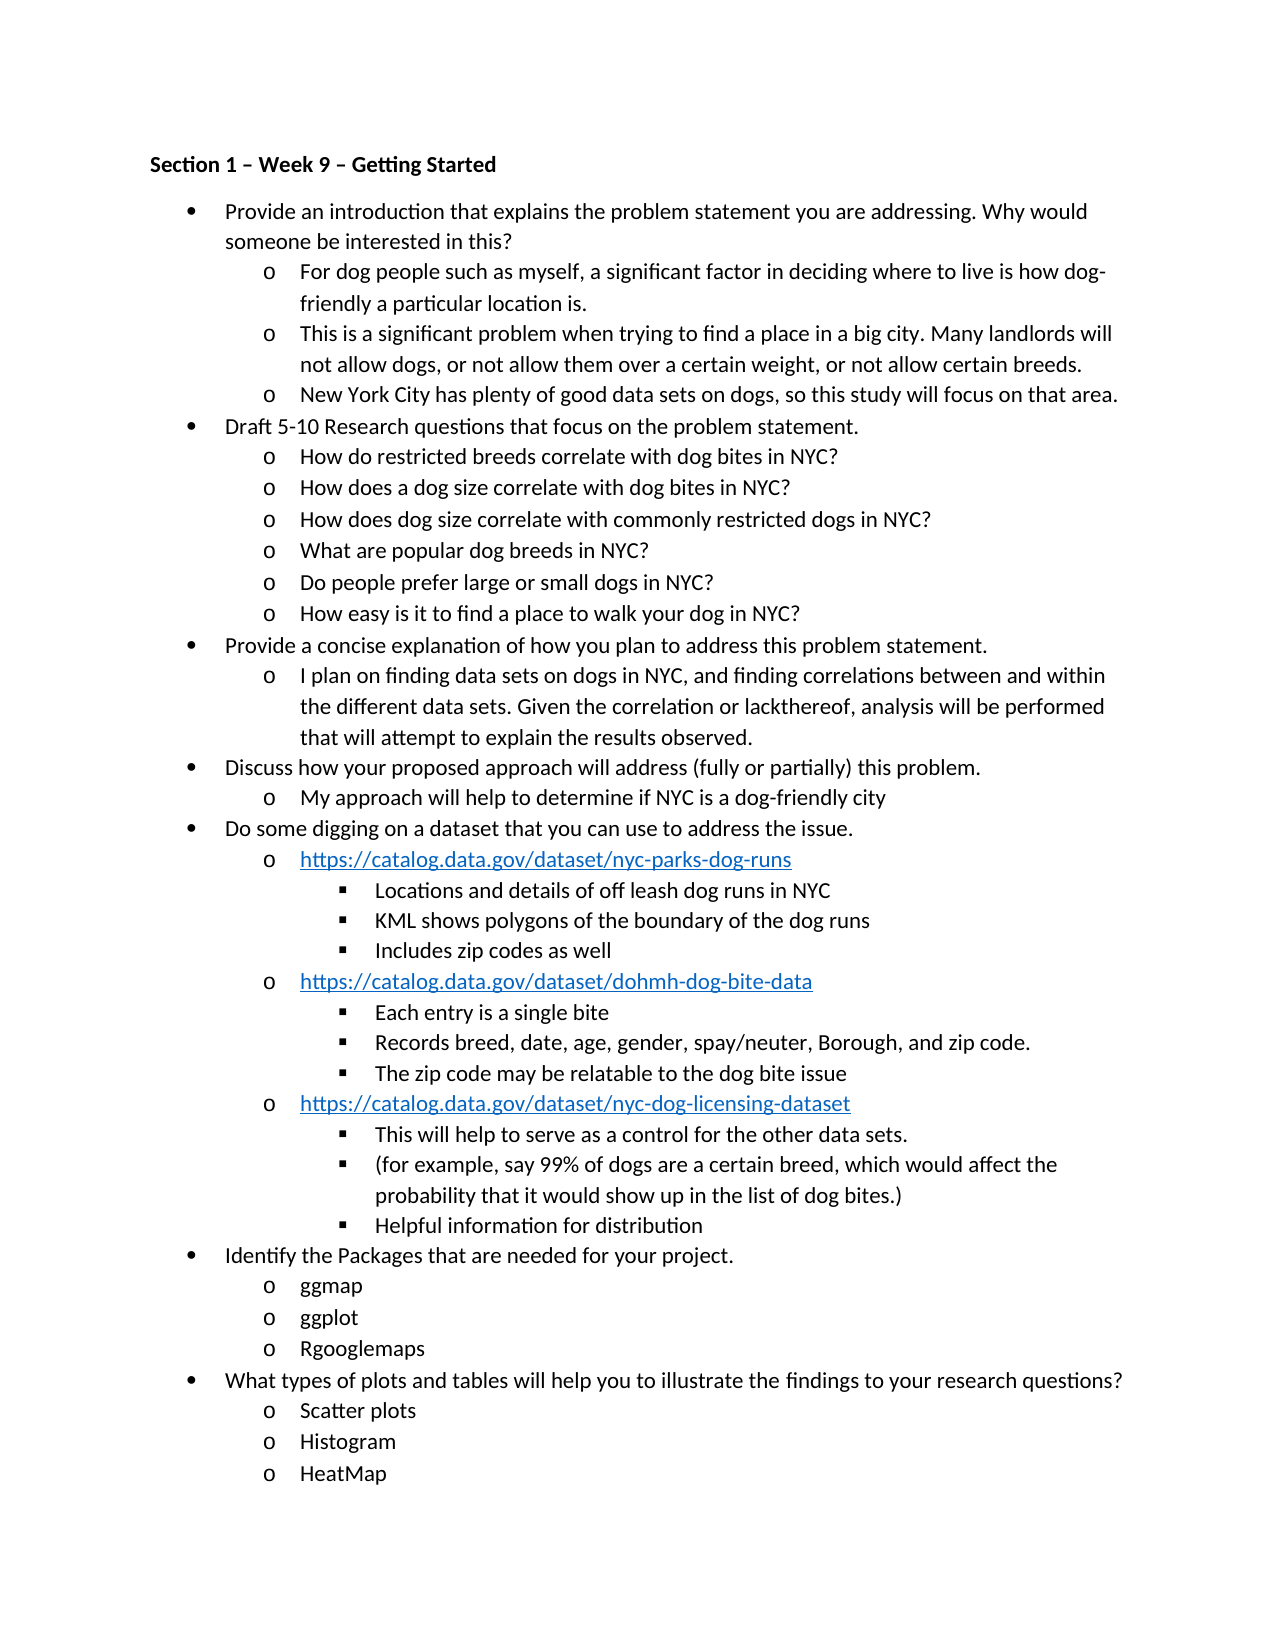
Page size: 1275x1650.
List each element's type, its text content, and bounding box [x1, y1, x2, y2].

list https://catalog.data.gov/dataset/dohmh-dog-bite-data [262, 967, 1125, 996]
list What types of plots and tables will help you to illustrate the ﬁndings to your research questions? [187, 1366, 1125, 1394]
list Records breed, date, age, gender, spay/neuter, Borough, and zip code. [337, 1028, 1125, 1056]
list Do people prefer large or small dogs in NYC? [262, 568, 1125, 597]
list https://catalog.data.gov/dataset/nyc-parks-dog-runs [262, 845, 1125, 874]
list KML shows polygons of the boundary of the dog runs [337, 906, 1125, 934]
list New York City has plenty of good data sets on dogs, so this study will focus on that area. [262, 380, 1125, 409]
list Includes zip codes as well [337, 937, 1125, 964]
list ggplot [262, 1303, 1125, 1332]
list I plan on finding data sets on dogs in NYC, and finding correlations between and within the different data sets. Given the correlation or lackthereof, analysis will be performed that will attempt to explain the results observed. [262, 661, 1125, 751]
list https://catalog.data.gov/dataset/nyc-dog-licensing-dataset [262, 1089, 1125, 1118]
list HeatMap [262, 1459, 1125, 1488]
list This will help to serve as a control for the other data sets. [337, 1120, 1125, 1148]
list How easy is it to find a place to walk your dog in NYC? [262, 599, 1125, 628]
list Rgooglemaps [262, 1334, 1125, 1363]
list The zip code may be relatable to the dog bite issue [337, 1059, 1125, 1087]
list This is a significant problem when trying to find a place in a big city. Many landlords will not allow dogs, or not allow them over a certain weight, or not allow certain breeds. [262, 319, 1125, 378]
list Helpful information for distribution [337, 1211, 1125, 1239]
list ggmap [262, 1271, 1125, 1301]
list How do restricted breeds correlate with dog bites in NYC? [262, 442, 1125, 471]
list Discuss how your proposed approach will address (fully or partially) this problem. [187, 753, 1125, 781]
list Do some digging on a dataset that you can use to address the issue. [187, 814, 1125, 842]
list Provide a concise explanation of how you plan to address this problem statement. [187, 631, 1125, 659]
list Draft 5-10 Research questions that focus on the problem statement. [187, 412, 1125, 440]
list Scatter plots [262, 1396, 1125, 1425]
list Histogram [262, 1427, 1125, 1457]
list How does a dog size correlate with dog bites in NYC? [262, 473, 1125, 503]
list Identify the Packages that are needed for your project. [187, 1241, 1125, 1269]
list For dog people such as myself, a significant factor in deciding where to live is how dog-friendly a particular location is. [262, 257, 1125, 317]
list Provide an introduction that explains the problem statement you are addressing. Why would someone be interested in this? [187, 197, 1125, 255]
list My approach will help to determine if NYC is a dog-friendly city [262, 783, 1125, 812]
list What are popular dog breeds in NYC? [262, 536, 1125, 566]
list Locations and details of off leash dog runs in NYC [337, 876, 1125, 904]
list How does dog size correlate with commonly restricted dogs in NYC? [262, 505, 1125, 534]
list Each entry is a single bite [337, 998, 1125, 1026]
text Section 1 – Week 9 – Getting Started [150, 150, 1125, 178]
list (for example, say 99% of dogs are a certain breed, which would affect the probability that it would show up in the list of dog bites.) [337, 1151, 1125, 1209]
